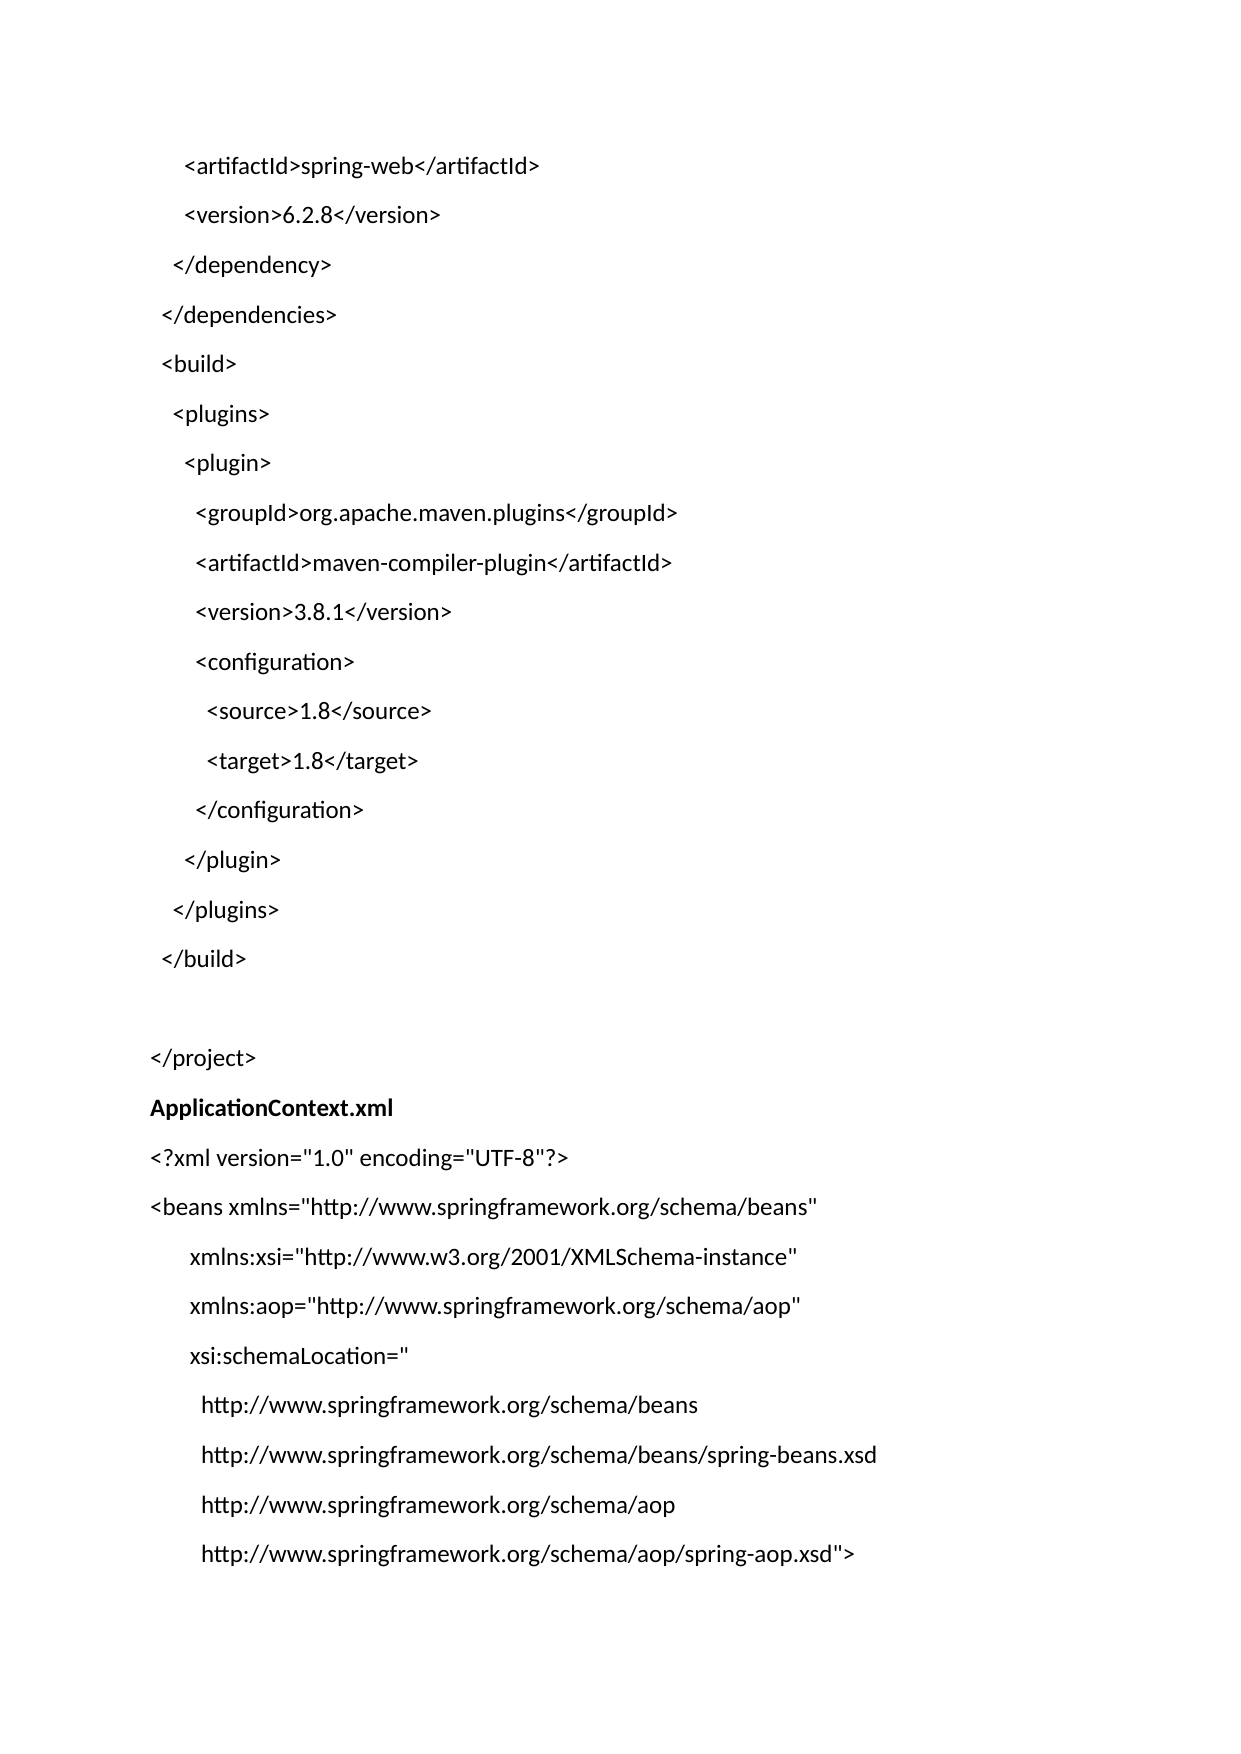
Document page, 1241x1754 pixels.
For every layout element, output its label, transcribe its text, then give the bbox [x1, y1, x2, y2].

text xsi:schemaLocation=" [150, 1340, 1090, 1371]
text http://www.springframework.org/schema/beans/spring-beans.xsd [150, 1439, 1090, 1470]
text ApplicationContext.xml [150, 1092, 1090, 1123]
text http://www.springframework.org/schema/aop/spring-aop.xsd"> [150, 1538, 1090, 1569]
text http://www.springframework.org/schema/beans [150, 1389, 1090, 1420]
text <source>1.8</source> [150, 695, 1090, 726]
text <beans xmlns="http://www.springframework.org/schema/beans" [150, 1191, 1090, 1222]
text </dependencies> [150, 299, 1090, 329]
text <artifactId>maven-compiler-plugin</artifactId> [150, 547, 1090, 577]
text </configuration> [150, 794, 1090, 825]
text xmlns:aop="http://www.springframework.org/schema/aop" [150, 1290, 1090, 1321]
text <build> [150, 348, 1090, 379]
text <artifactId>spring-web</artifactId> [150, 150, 1090, 181]
text <version>3.8.1</version> [150, 596, 1090, 627]
text http://www.springframework.org/schema/aop [150, 1489, 1090, 1519]
text </build> [150, 943, 1090, 974]
text <plugin> [150, 447, 1090, 478]
text xmlns:xsi="http://www.w3.org/2001/XMLSchema-instance" [150, 1241, 1090, 1271]
text <target>1.8</target> [150, 745, 1090, 776]
text </plugins> [150, 894, 1090, 924]
text </dependency> [150, 249, 1090, 280]
text </project> [150, 1042, 1090, 1073]
text <?xml version="1.0" encoding="UTF-8"?> [150, 1142, 1090, 1172]
text </plugin> [150, 844, 1090, 875]
text <version>6.2.8</version> [150, 199, 1090, 230]
text <configuration> [150, 646, 1090, 676]
text <plugins> [150, 398, 1090, 428]
text <groupId>org.apache.maven.plugins</groupId> [150, 497, 1090, 528]
